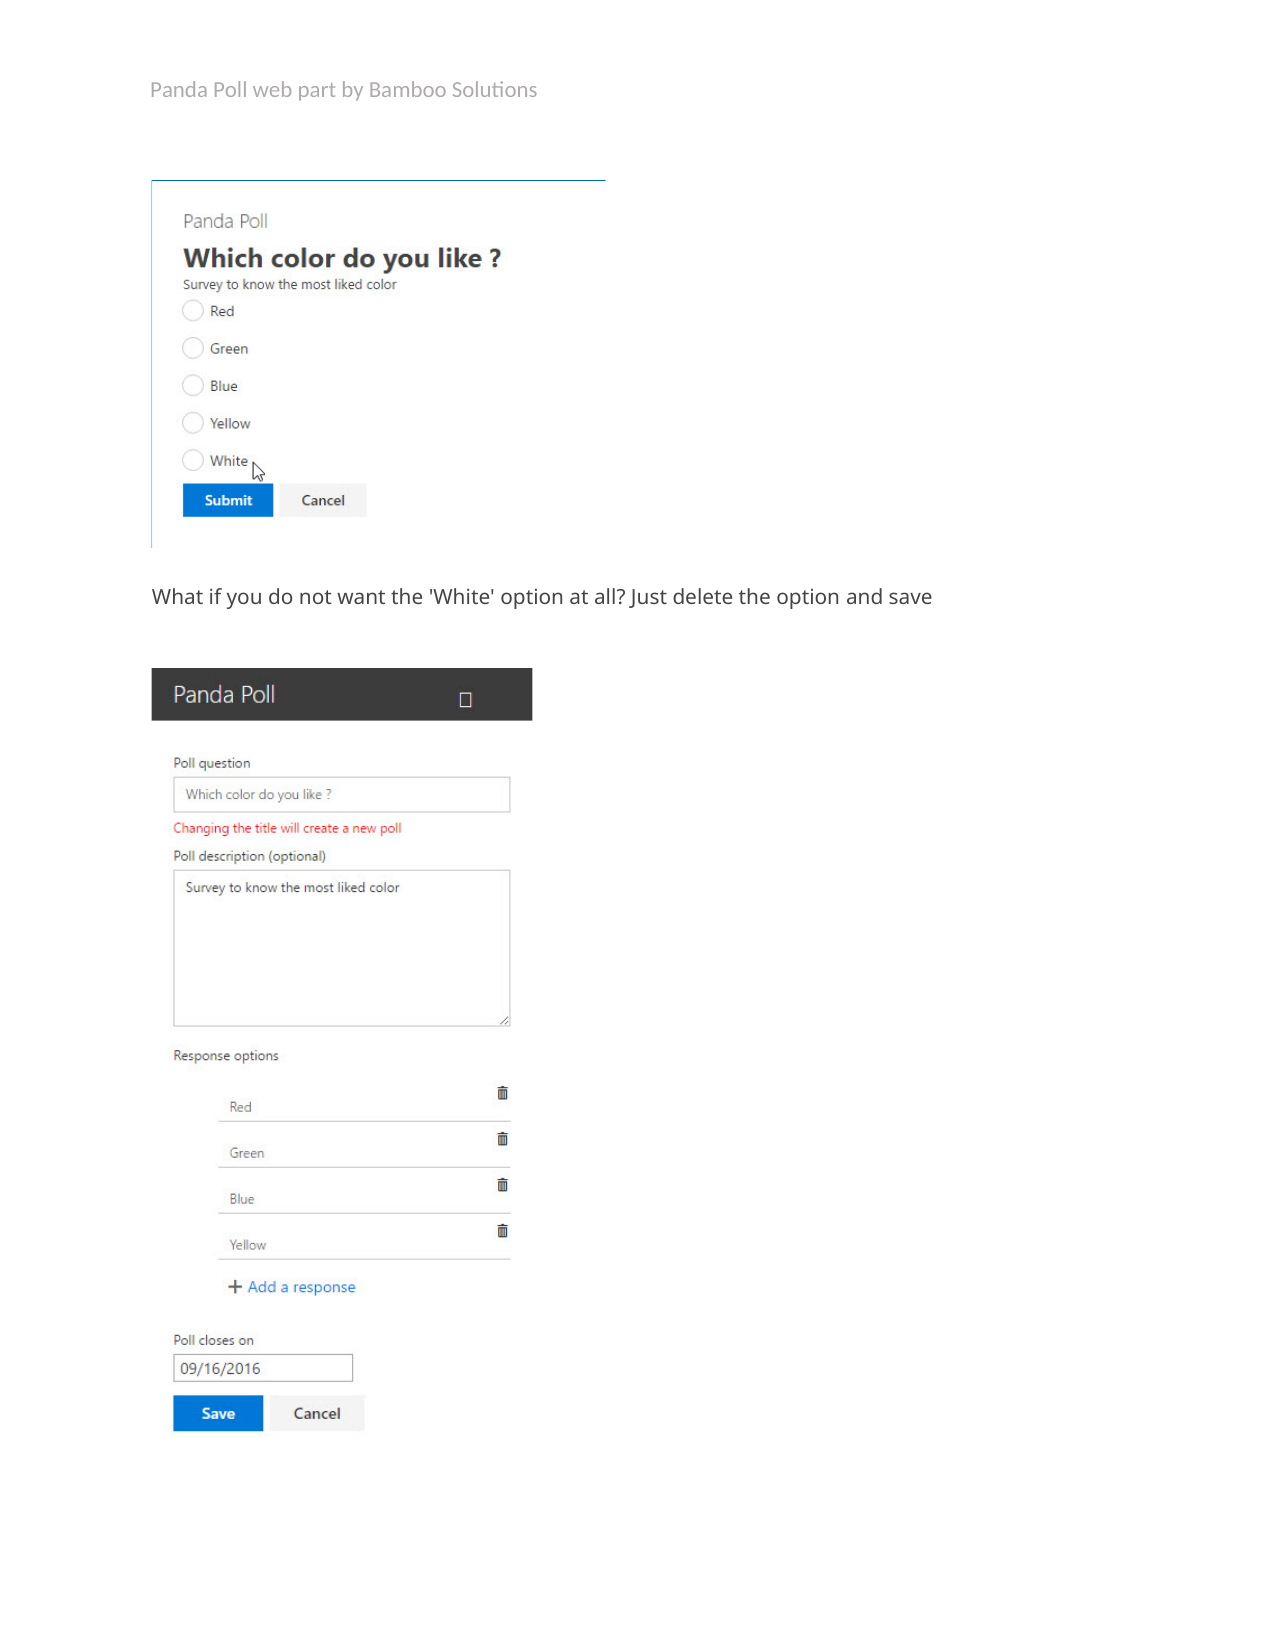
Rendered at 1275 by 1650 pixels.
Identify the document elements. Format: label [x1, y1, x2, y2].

picture [151, 668, 533, 1438]
table_header [150, 150, 1125, 1497]
picture [151, 180, 606, 548]
